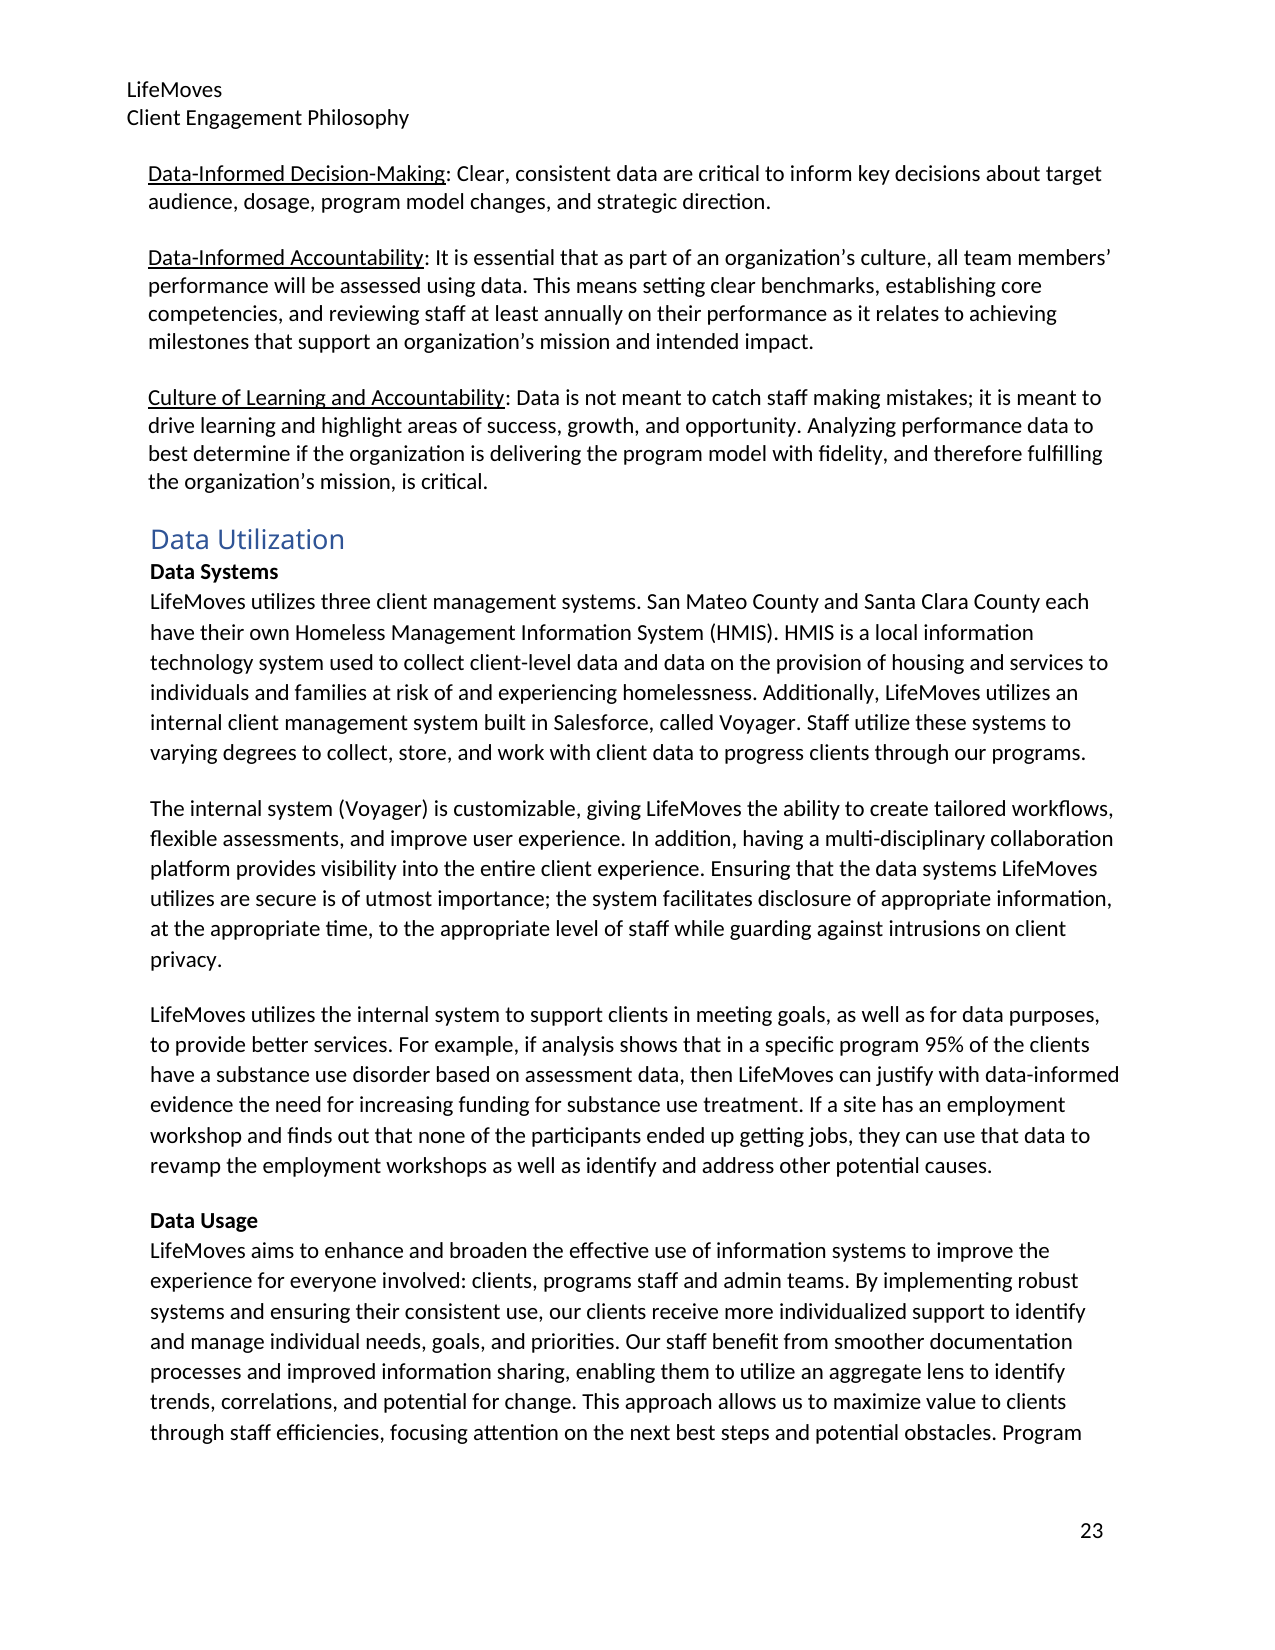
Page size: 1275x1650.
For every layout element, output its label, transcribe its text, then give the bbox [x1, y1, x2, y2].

text Data Systems [150, 557, 1125, 585]
text LifeMoves utilizes three client management systems. San Mateo County and Santa Clara County each have their own Homeless Management Information System (HMIS). HMIS is a local information technology system used to collect client-level data and data on the provision of housing and services to individuals and families at risk of and experiencing homelessness. Additionally, LifeMoves utilizes an internal client management system built in Salesforce, called Voyager. Staff utilize these systems to varying degrees to collect, store, and work with client data to progress clients through our programs. [150, 587, 1125, 766]
text Culture of Learning and Accountability: Data is not meant to catch staff making mistakes; it is meant to drive learning and highlight areas of success, growth, and opportunity. Analyzing performance data to best determine if the organization is delivering the program model with fidelity, and therefore fulfilling the organization’s mission, is critical. [148, 383, 1127, 495]
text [150, 1236, 1125, 1446]
text Data-Informed Decision-Making: Clear, consistent data are critical to inform key decisions about target audience, dosage, program model changes, and strategic direction. [148, 159, 1127, 215]
text Data Usage [150, 1206, 1125, 1234]
text The internal system (Voyager) is customizable, giving LifeMoves the ability to create tailored workflows, flexible assessments, and improve user experience. In addition, having a multi-disciplinary collaboration platform provides visibility into the entire client experience. Ensuring that the data systems LifeMoves utilizes are secure is of utmost importance; the system facilitates disclosure of appropriate information, at the appropriate time, to the appropriate level of staff while guarding against intrusions on client privacy. [150, 794, 1125, 973]
text LifeMoves utilizes the internal system to support clients in meeting goals, as well as for data purposes, to provide better services. For example, if analysis shows that in a specific program 95% of the clients have a substance use disorder based on assessment data, then LifeMoves can justify with data-informed evidence the need for increasing funding for substance use treatment. If a site has an employment workshop and finds out that none of the participants ended up getting jobs, they can use that data to revamp the employment workshops as well as identify and address other potential causes. [150, 1000, 1125, 1179]
text Data-Informed Accountability: It is essential that as part of an organization’s culture, all team members’ performance will be assessed using data. This means setting clear benchmarks, establishing core competencies, and reviewing staff at least annually on their performance as it relates to achieving milestones that support an organization’s mission and intended impact. [148, 243, 1127, 355]
subtitle Data Utilization [150, 520, 1125, 557]
